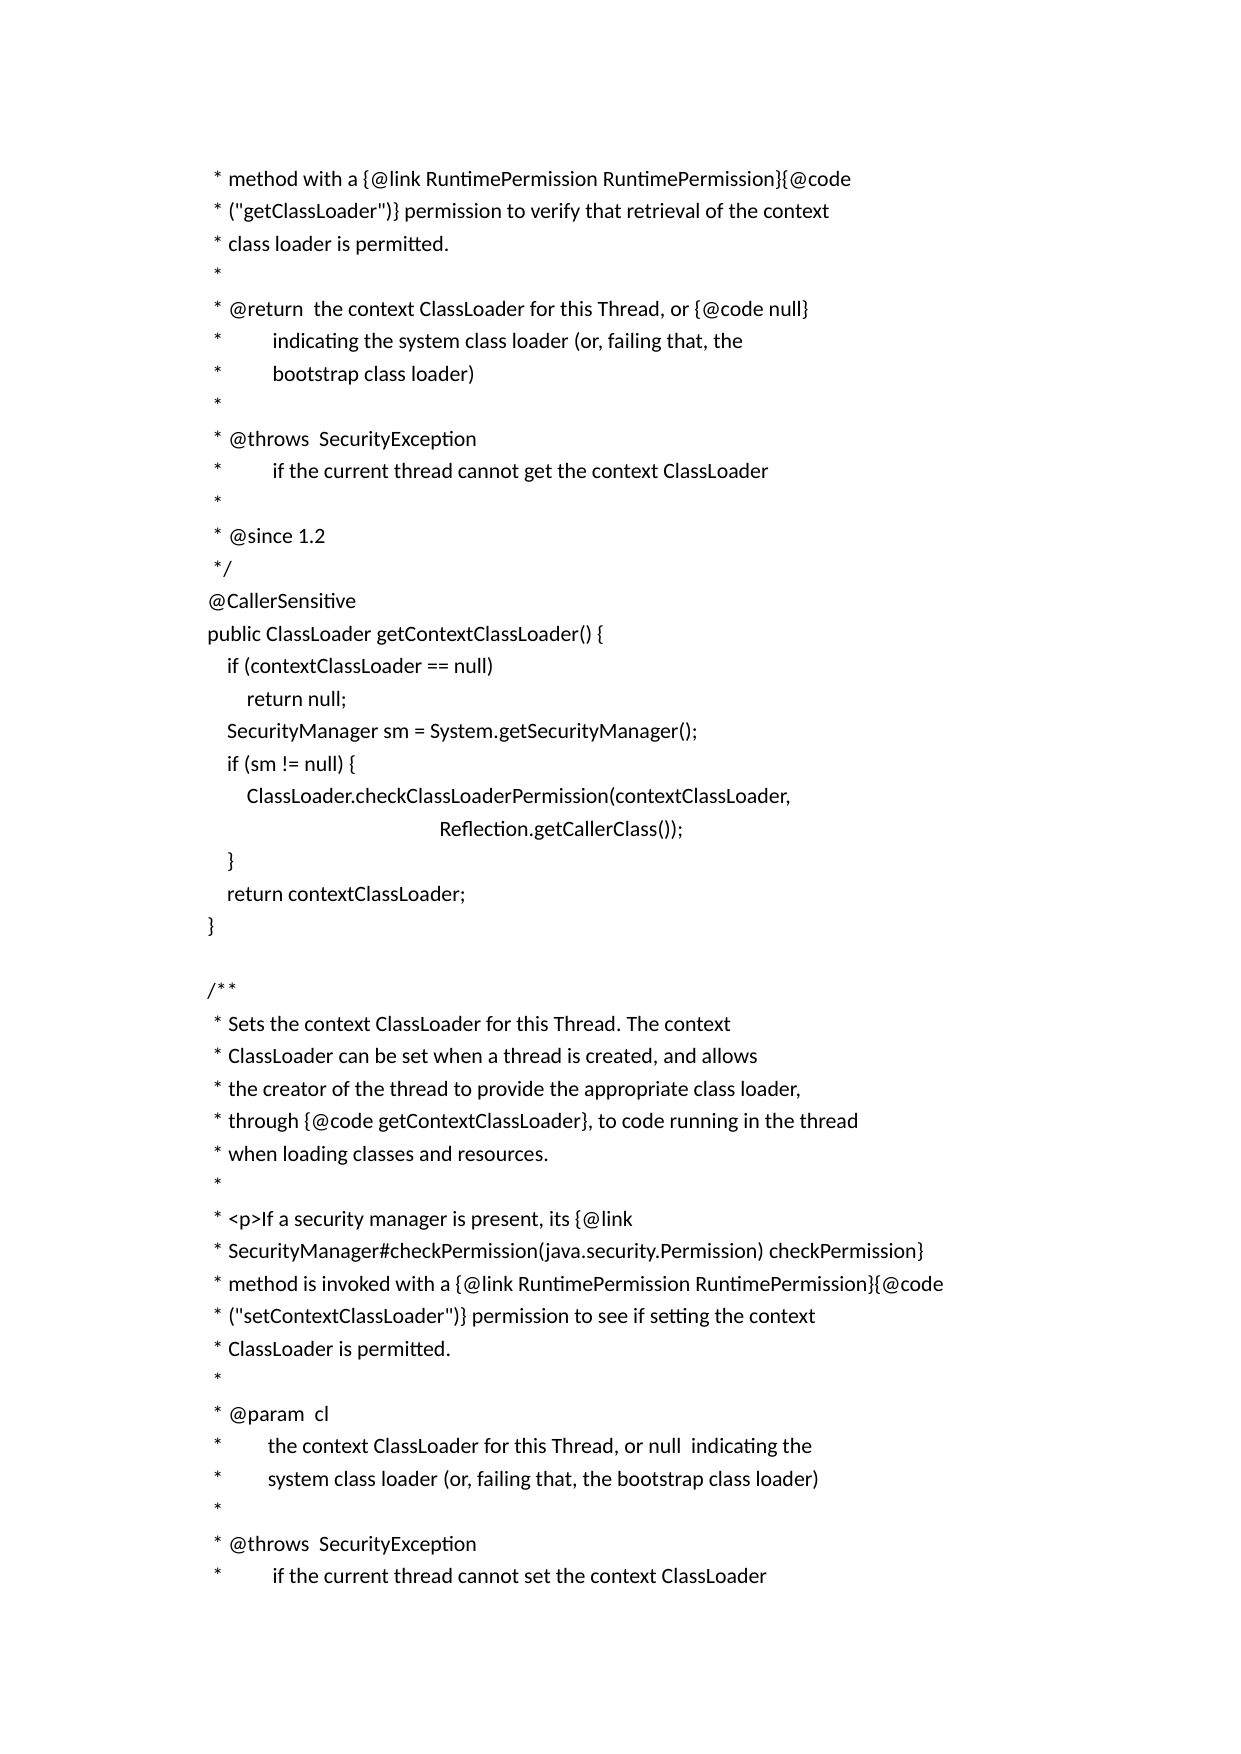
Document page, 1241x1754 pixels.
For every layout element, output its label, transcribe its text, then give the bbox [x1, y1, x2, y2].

text * method with a {@link RuntimePermission RuntimePermission}{@code [187, 162, 1053, 194]
text * @return the context ClassLoader for this Thread, or {@code null} [187, 292, 1053, 324]
text * when loading classes and resources. [187, 1137, 1053, 1169]
text if (contextClassLoader == null) [187, 649, 1053, 682]
text * @param cl [187, 1397, 1053, 1429]
text /** [187, 974, 1053, 1007]
text public ClassLoader getContextClassLoader() { [187, 617, 1053, 649]
text } [187, 844, 1053, 877]
text * method is invoked with a {@link RuntimePermission RuntimePermission}{@code [187, 1267, 1053, 1299]
text * [187, 1494, 1053, 1527]
text * [187, 1169, 1053, 1202]
text * Sets the context ClassLoader for this Thread. The context [187, 1007, 1053, 1039]
text * the context ClassLoader for this Thread, or null indicating the [187, 1429, 1053, 1462]
text * ("getClassLoader")} permission to verify that retrieval of the context [187, 194, 1053, 227]
text * if the current thread cannot set the context ClassLoader [187, 1559, 1053, 1592]
text * through {@code getContextClassLoader}, to code running in the thread [187, 1104, 1053, 1137]
text */ [187, 552, 1053, 584]
text * bootstrap class loader) [187, 357, 1053, 389]
text Reflection.getCallerClass()); [187, 812, 1053, 844]
text * <p>If a security manager is present, its {@link [187, 1202, 1053, 1234]
text SecurityManager sm = System.getSecurityManager(); [187, 714, 1053, 747]
text * @throws SecurityException [187, 422, 1053, 454]
text return null; [187, 682, 1053, 714]
text * ClassLoader can be set when a thread is created, and allows [187, 1039, 1053, 1072]
text * ("setContextClassLoader")} permission to see if setting the context [187, 1299, 1053, 1332]
text * if the current thread cannot get the context ClassLoader [187, 454, 1053, 487]
text ClassLoader.checkClassLoaderPermission(contextClassLoader, [187, 779, 1053, 812]
text * @since 1.2 [187, 519, 1053, 552]
text * [187, 389, 1053, 422]
text * [187, 259, 1053, 292]
text * indicating the system class loader (or, failing that, the [187, 324, 1053, 357]
text * class loader is permitted. [187, 227, 1053, 259]
text * ClassLoader is permitted. [187, 1332, 1053, 1364]
text * @throws SecurityException [187, 1527, 1053, 1559]
text * SecurityManager#checkPermission(java.security.Permission) checkPermission} [187, 1234, 1053, 1267]
text if (sm != null) { [187, 747, 1053, 779]
text return contextClassLoader; [187, 877, 1053, 909]
text * [187, 487, 1053, 519]
text } [187, 909, 1053, 942]
text * system class loader (or, failing that, the bootstrap class loader) [187, 1462, 1053, 1494]
text * [187, 1364, 1053, 1397]
text * the creator of the thread to provide the appropriate class loader, [187, 1072, 1053, 1104]
text @CallerSensitive [187, 584, 1053, 617]
